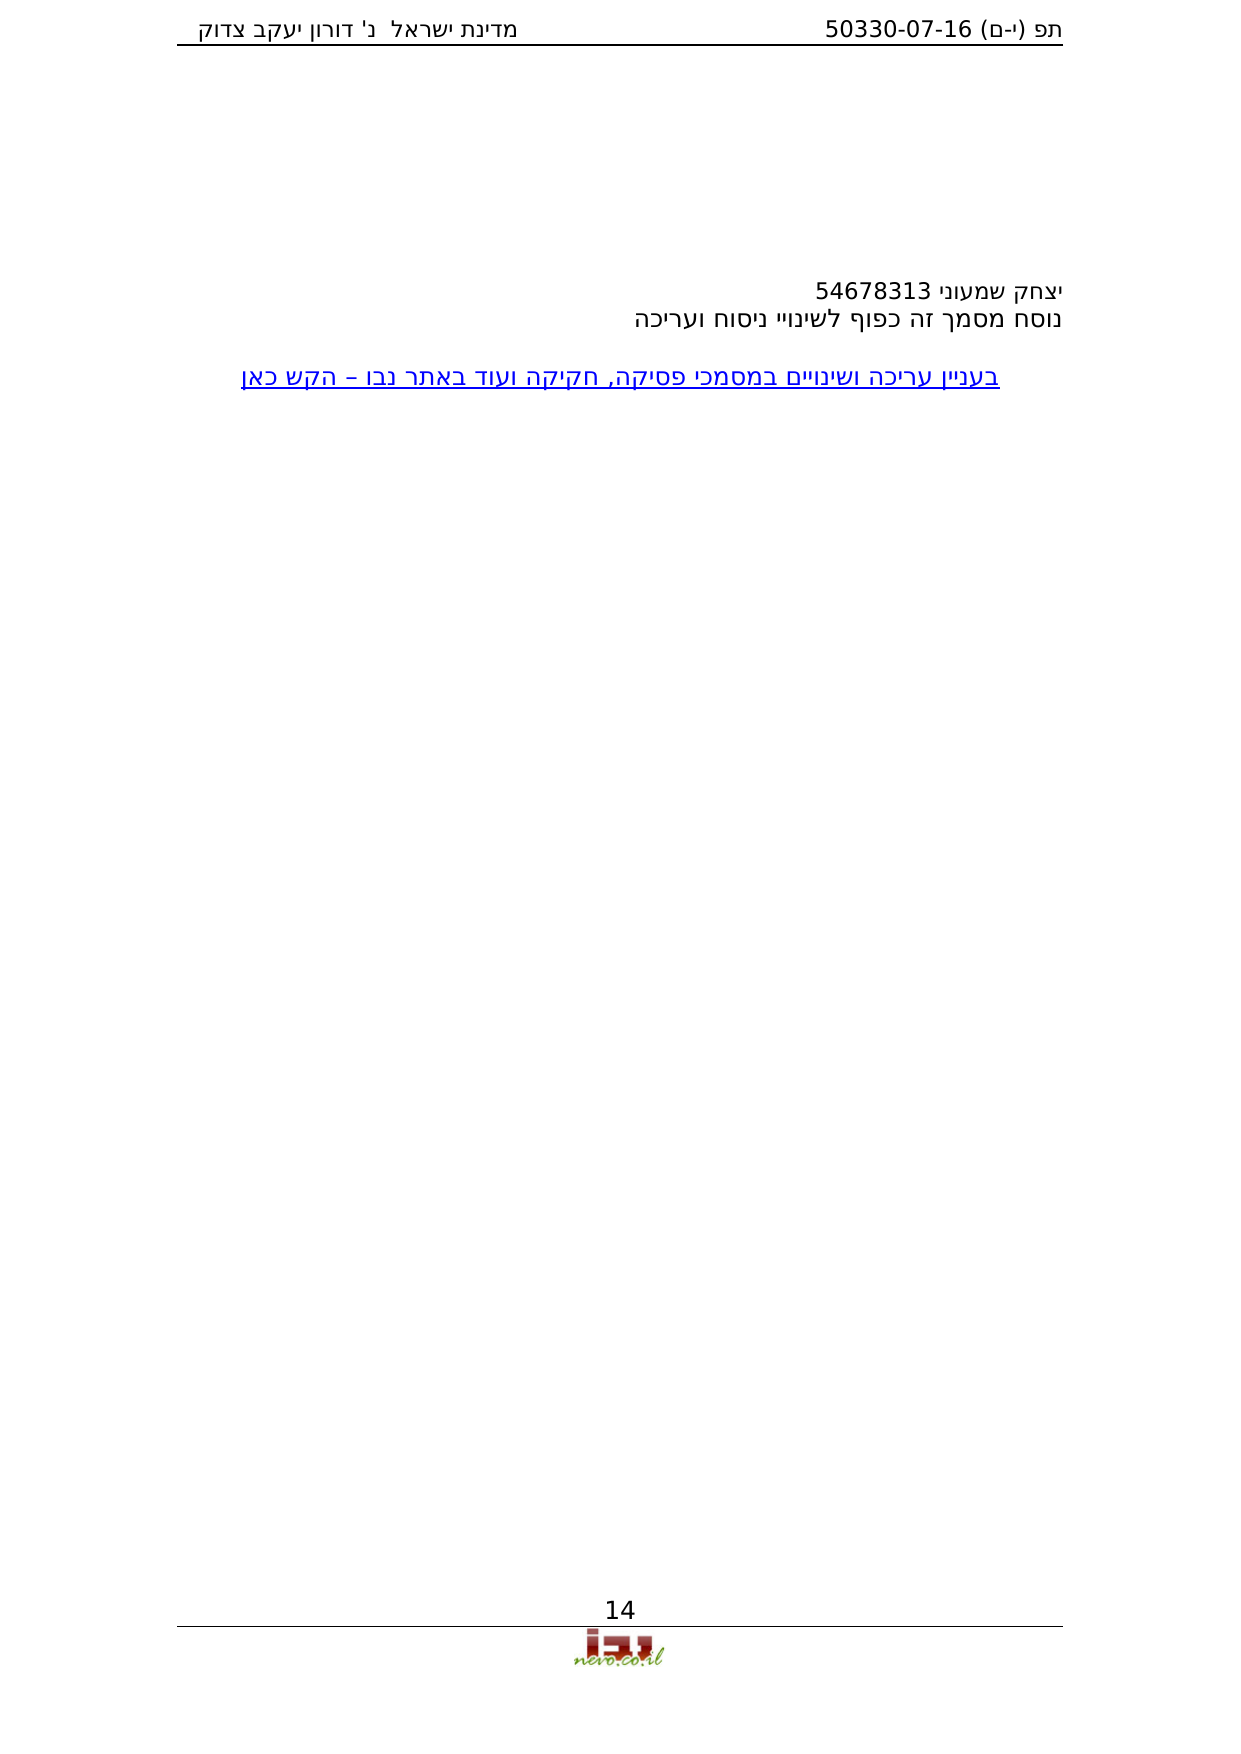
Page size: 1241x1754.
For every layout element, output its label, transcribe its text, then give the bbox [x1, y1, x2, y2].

text בעניין עריכה ושינויים במסמכי פסיקה, חקיקה ועוד באתר נבו – הקש כאן [177, 362, 1063, 392]
text נוסח מסמך זה כפוף לשינויי ניסוח ועריכה [177, 304, 1063, 334]
picture [574, 1628, 666, 1667]
text יצחק שמעוני 54678313 [177, 278, 1063, 304]
